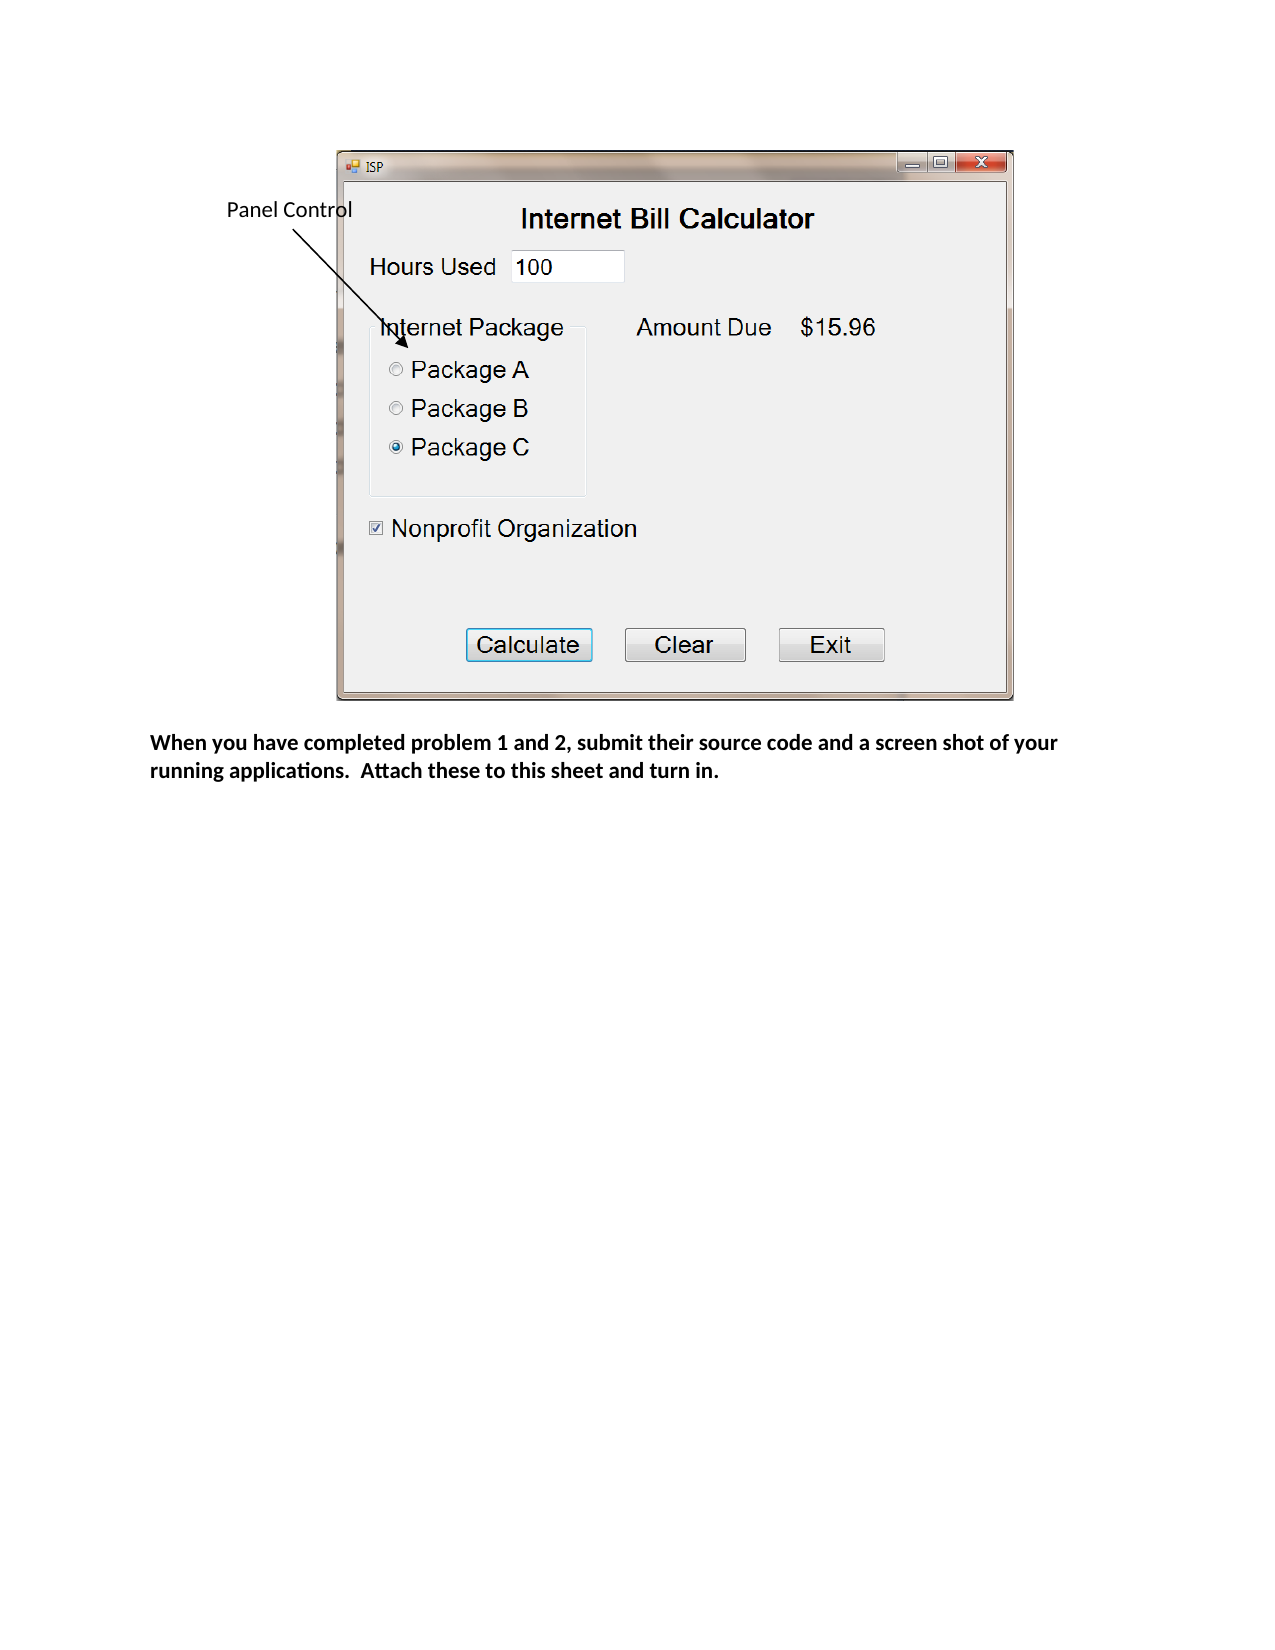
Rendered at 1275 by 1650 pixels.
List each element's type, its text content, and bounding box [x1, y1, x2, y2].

text When you have completed problem 1 and 2, submit their source code and a screen shot of your running applications. Attach these to this sheet and turn in. [150, 728, 1125, 784]
picture [338, 207, 344, 216]
picture [336, 150, 1014, 701]
